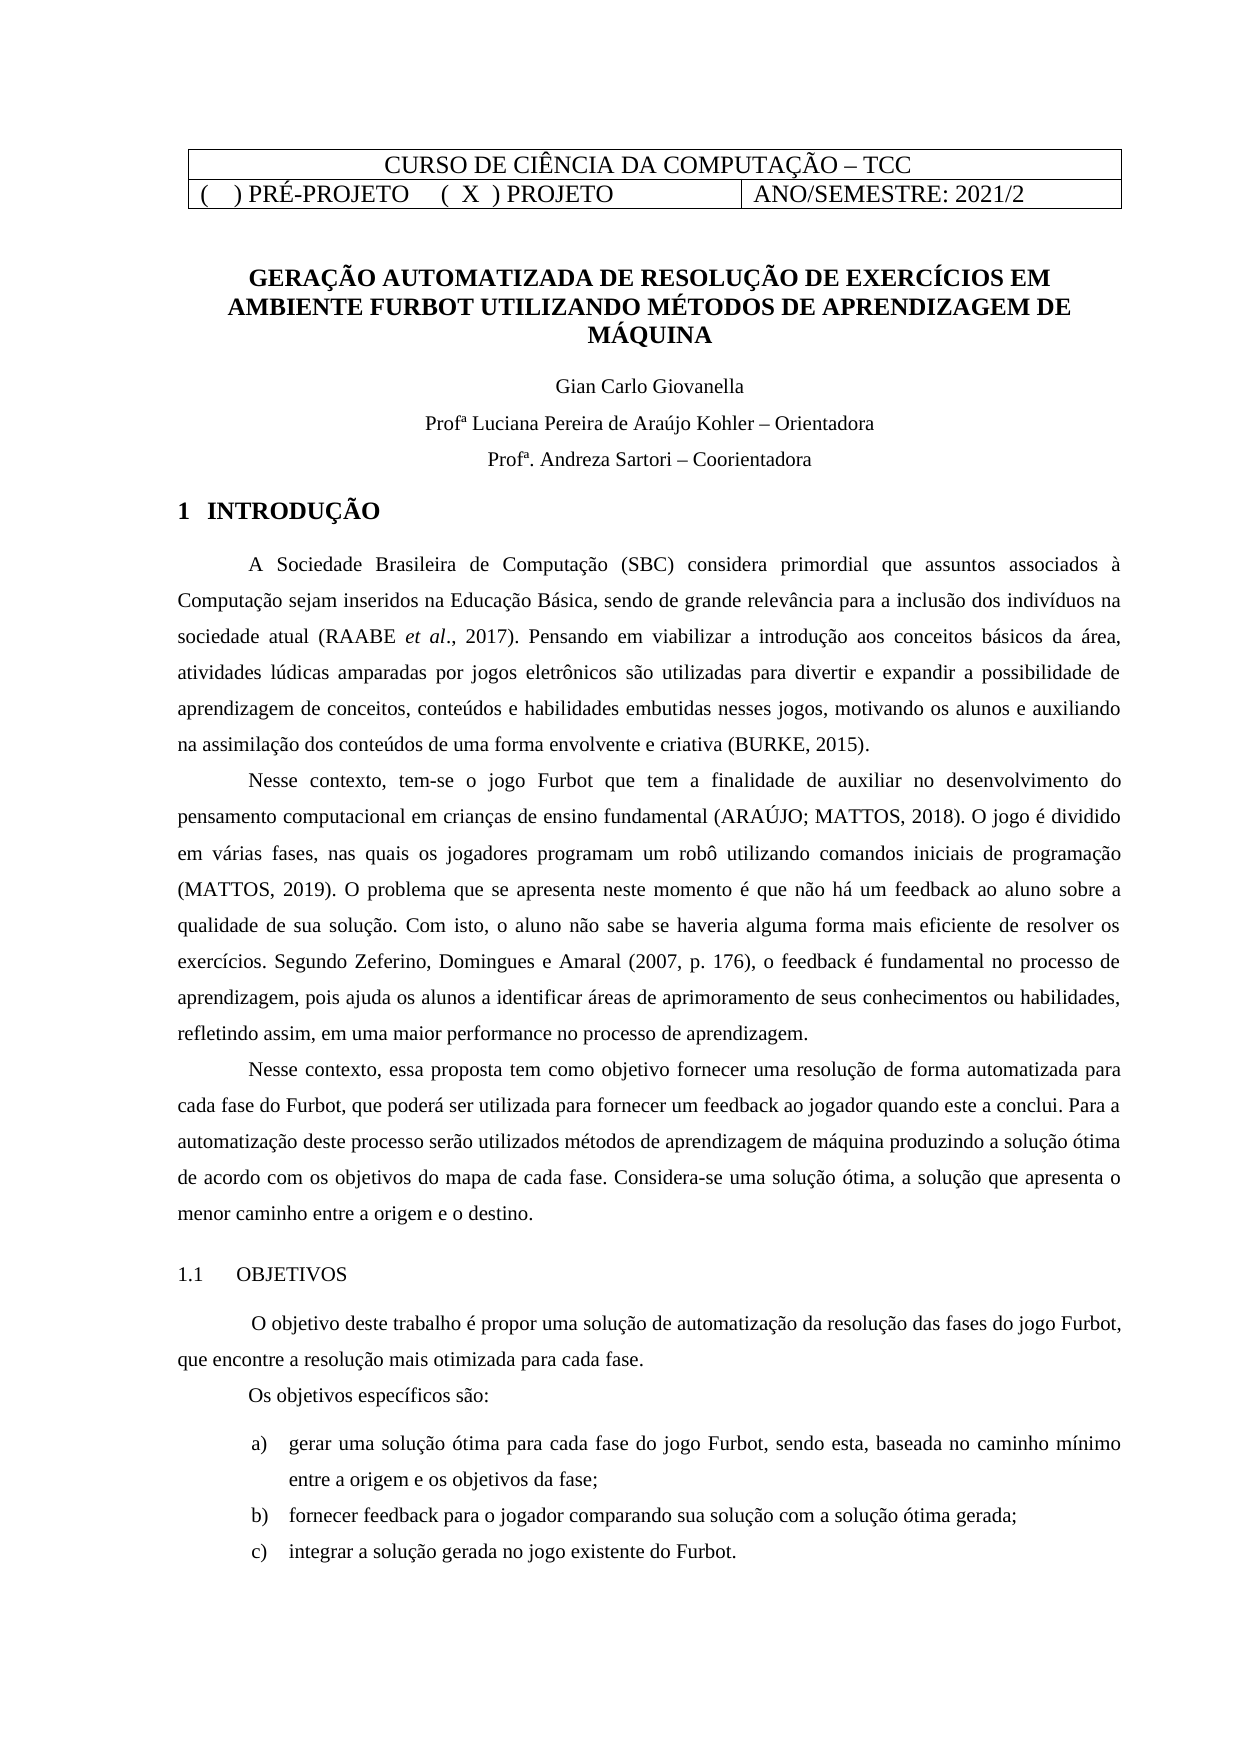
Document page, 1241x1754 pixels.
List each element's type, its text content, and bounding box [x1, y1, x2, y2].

text geração AUTOMATIZADA DE RESOLUÇÃO DE exercícios EM AMBIENTE FURBOT utilizando métodos de APRENDIZAGEM de Máquina [177, 263, 1122, 349]
text Os objetivos específicos são: [177, 1382, 1122, 1407]
text Profª. Andreza Sartori – Coorientadora [177, 447, 1122, 471]
subtitle Introdução [177, 496, 1122, 525]
list gerar uma solução ótima para cada fase do jogo Furbot, sendo esta, baseada no caminho mínimo entre a origem e os objetivos da fase; [251, 1431, 1122, 1491]
list fornecer feedback para o jogador comparando sua solução com a solução ótima gerada; [251, 1503, 1122, 1527]
text O objetivo deste trabalho é propor uma solução de automatização da resolução das fases do jogo Furbot, que encontre a resolução mais otimizada para cada fase. [177, 1310, 1122, 1371]
list integrar a solução gerada no jogo existente do Furbot. [251, 1539, 1122, 1563]
text A Sociedade Brasileira de Computação (SBC) considera primordial que assuntos associados à Computação sejam inseridos na Educação Básica, sendo de grande relevância para a inclusão dos indivíduos na sociedade atual (RAABE et al., 2017). Pensando em viabilizar a introdução aos conceitos básicos da área, atividades lúdicas amparadas por jogos eletrônicos são utilizadas para divertir e expandir a possibilidade de aprendizagem de conceitos, conteúdos e habilidades embutidas nesses jogos, motivando os alunos e auxiliando na assimilação dos conteúdos de uma forma envolvente e criativa (BURKE, 2015). [177, 552, 1122, 756]
table_cell ANO/SEMESTRE: 2021/2 [742, 180, 1121, 208]
table_cell ( ) PRÉ-PROJETO ( X ) PROJETO [189, 180, 741, 208]
text Profª Luciana Pereira de Araújo Kohler – Orientadora [177, 411, 1122, 435]
text Nesse contexto, tem-se o jogo Furbot que tem a finalidade de auxiliar no desenvolvimento do pensamento computacional em crianças de ensino fundamental (ARAÚJO; MATTOS, 2018). O jogo é dividido em várias fases, nas quais os jogadores programam um robô utilizando comandos iniciais de programação (MATTOS, 2019). O problema que se apresenta neste momento é que não há um feedback ao aluno sobre a qualidade de sua solução. Com isto, o aluno não sabe se haveria alguma forma mais eficiente de resolver os exercícios. Segundo Zeferino, Domingues e Amaral (2007, p. 176), o feedback é fundamental no processo de aprendizagem, pois ajuda os alunos a identificar áreas de aprimoramento de seus conhecimentos ou habilidades, refletindo assim, em uma maior performance no processo de aprendizagem. [177, 768, 1122, 1045]
subtitle OBJETIVOS [177, 1262, 1122, 1286]
table_header CURSO DE CIÊNCIA DA COMPUTAÇÃO – TCC [189, 150, 1121, 178]
text Nesse contexto, essa proposta tem como objetivo fornecer uma resolução de forma automatizada para cada fase do Furbot, que poderá ser utilizada para fornecer um feedback ao jogador quando este a conclui. Para a automatização deste processo serão utilizados métodos de aprendizagem de máquina produzindo a solução ótima de acordo com os objetivos do mapa de cada fase. Considera-se uma solução ótima, a solução que apresenta o menor caminho entre a origem e o destino. [177, 1057, 1122, 1225]
text Gian Carlo Giovanella [177, 374, 1122, 398]
